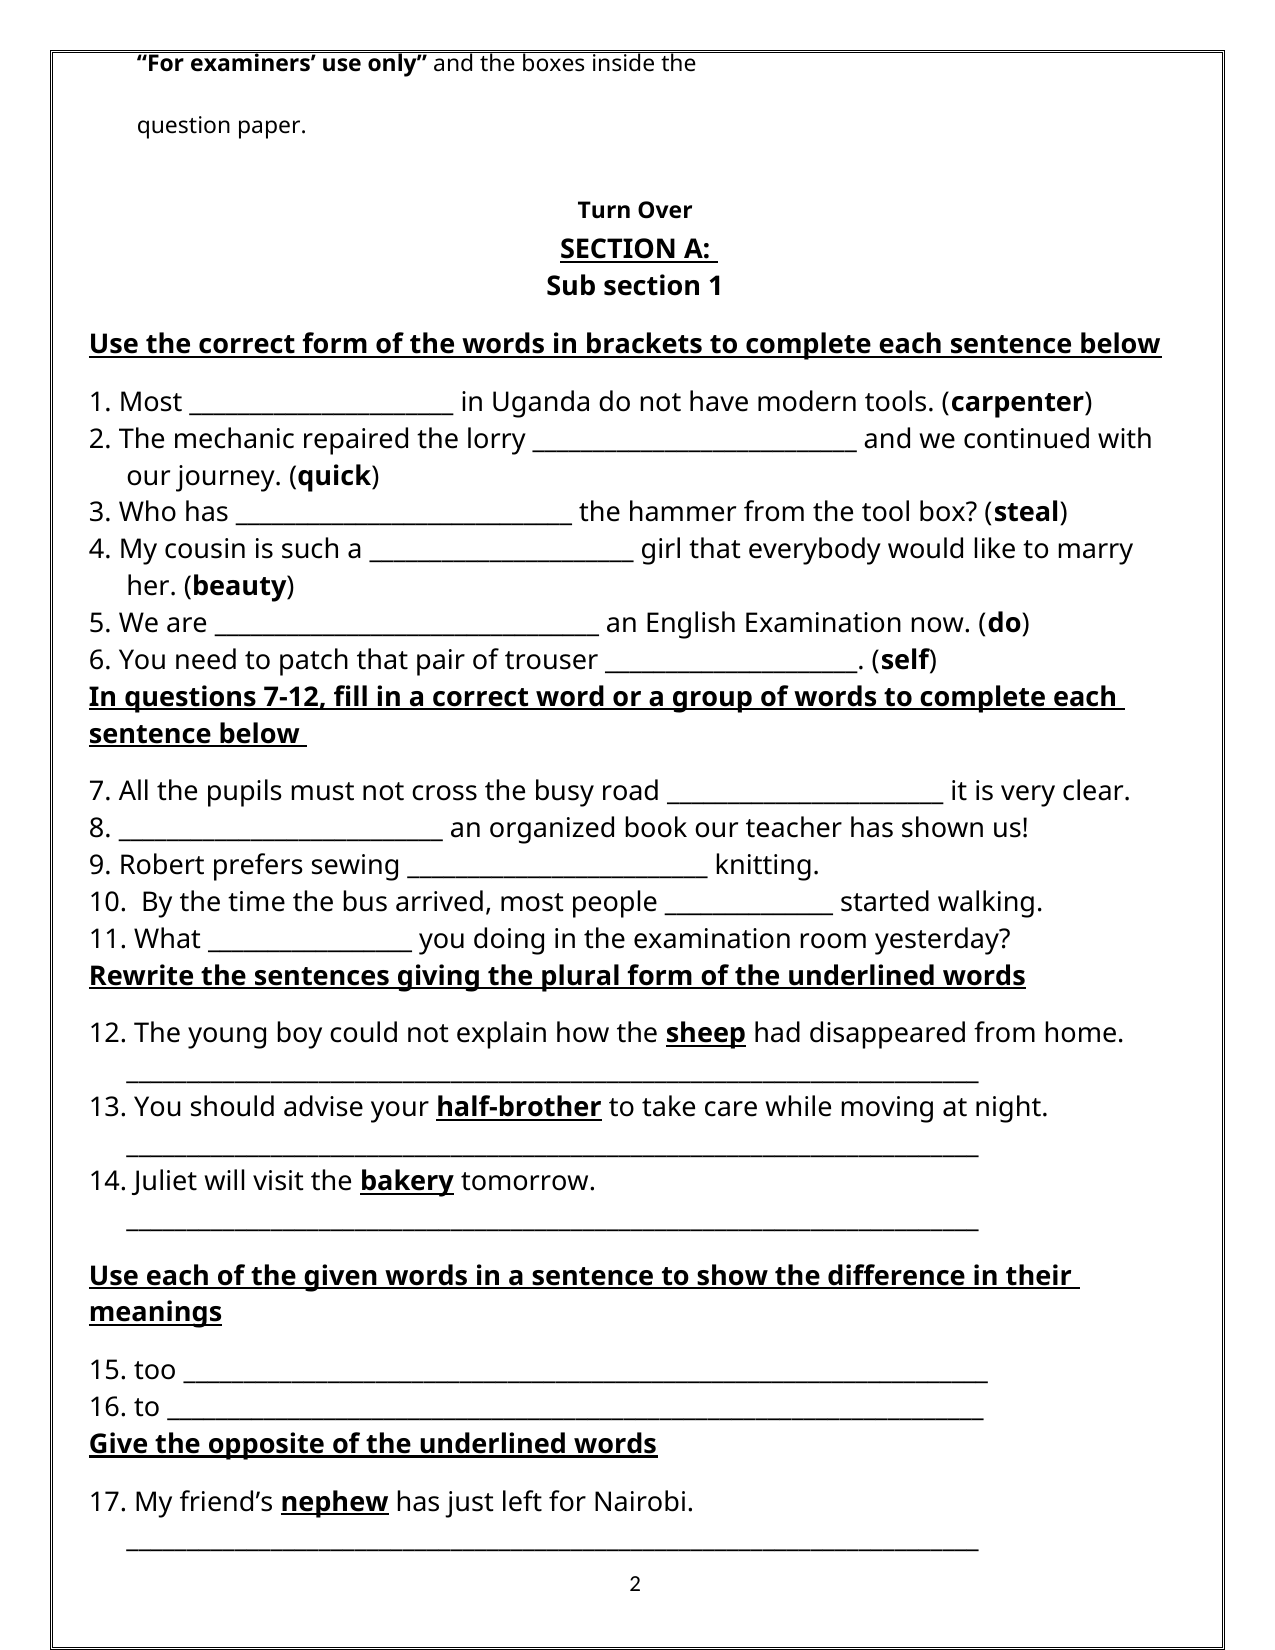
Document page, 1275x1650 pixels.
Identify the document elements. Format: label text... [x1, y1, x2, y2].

list _______________________________________________________________________ [126, 1198, 1181, 1235]
list You should advise your half-brother to take care while moving at night. [89, 1088, 1181, 1124]
text _______________________________________________________________________ [89, 1519, 1181, 1556]
text Turn Over [89, 193, 1181, 225]
list The young boy could not explain how the sheep had disappeared from home. [89, 1014, 1181, 1051]
text Use each of the given words in a sentence to show the difference in their meanings [89, 1256, 1181, 1330]
list The mechanic repaired the lorry ___________________________ and we continued with our journey. (quick) [89, 419, 1181, 493]
list My cousin is such a ______________________ girl that everybody would like to marry her. (beauty) [89, 530, 1181, 603]
list Juliet will visit the bakery tomorrow. [89, 1161, 1181, 1198]
text Sub section 1 [89, 267, 1181, 304]
text “For examiners’ use only” and the boxes inside the question paper. [137, 53, 713, 141]
list _______________________________________________________________________ [126, 1124, 1181, 1161]
list too ___________________________________________________________________ [89, 1351, 1181, 1387]
text In questions 7-12, fill in a correct word or a group of words to complete each sentence below [89, 677, 1181, 751]
list My friend’s nephew has just left for Nairobi. [89, 1482, 1181, 1519]
list Who has ____________________________ the hammer from the tool box? (steal) [89, 493, 1181, 530]
list _______________________________________________________________________ [126, 1051, 1181, 1088]
list What _________________ you doing in the examination room yesterday? [89, 919, 1181, 956]
list We are ________________________________ an English Examination now. (do) [89, 603, 1181, 640]
text Give the opposite of the underlined words [89, 1424, 1181, 1461]
list Most ______________________ in Uganda do not have modern tools. (carpenter) [89, 382, 1181, 419]
list to ____________________________________________________________________ [89, 1387, 1181, 1424]
list By the time the bus arrived, most people ______________ started walking. [89, 882, 1181, 919]
list ___________________________ an organized book our teacher has shown us! [89, 809, 1181, 846]
list All the pupils must not cross the busy road _______________________ it is very clear. [89, 772, 1181, 809]
text Rewrite the sentences giving the plural form of the underlined words [89, 956, 1181, 993]
text SECTION A: [89, 230, 1181, 267]
text Use the correct form of the words in brackets to complete each sentence below [89, 324, 1181, 361]
list You need to patch that pair of trouser _____________________. (self) [89, 640, 1181, 677]
list Robert prefers sewing _________________________ knitting. [89, 846, 1181, 882]
